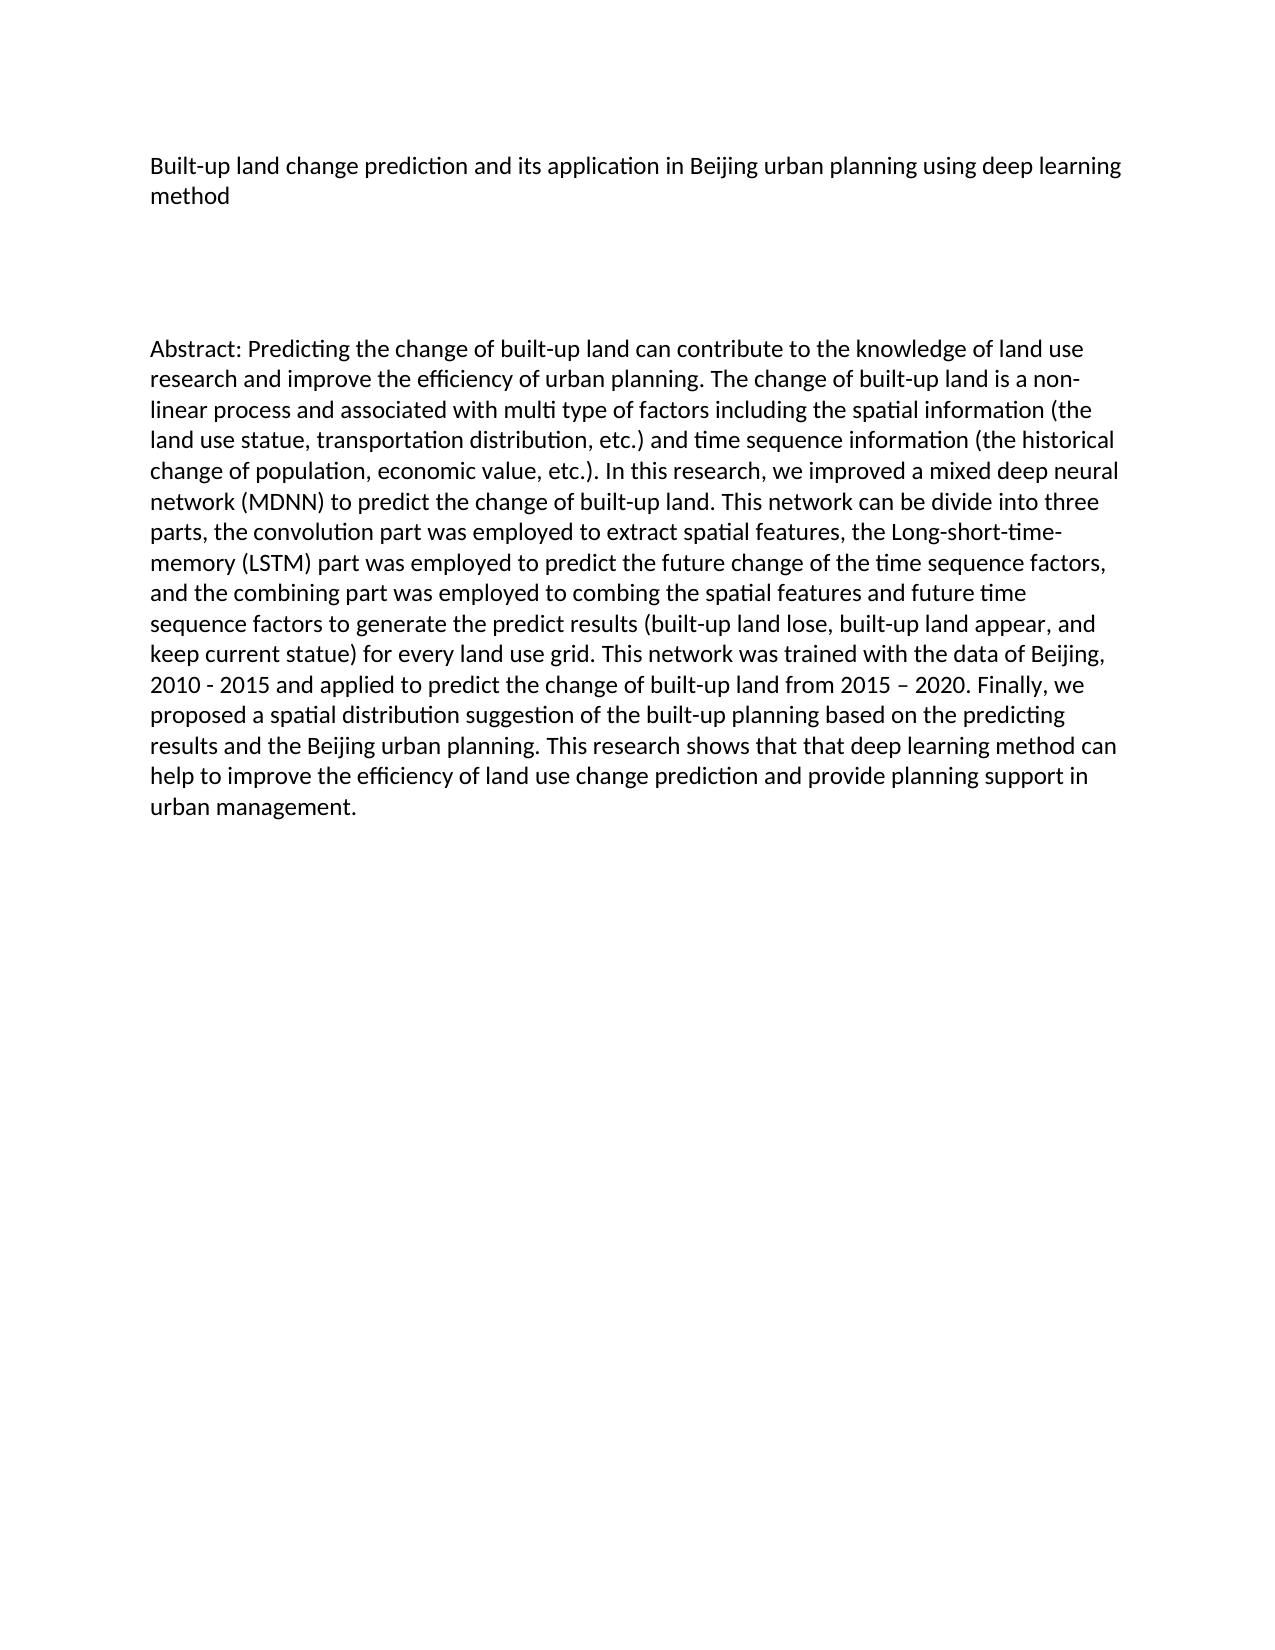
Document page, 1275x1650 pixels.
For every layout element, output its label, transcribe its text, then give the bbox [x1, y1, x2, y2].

text Built-up land change prediction and its application in Beijing urban planning using deep learning method [150, 150, 1125, 211]
text Abstract: Predicting the change of built-up land can contribute to the knowledge of land use research and improve the efficiency of urban planning. The change of built-up land is a non-linear process and associated with multi type of factors including the spatial information (the land use statue, transportation distribution, etc.) and time sequence information (the historical change of population, economic value, etc.). In this research, we improved a mixed deep neural network (MDNN) to predict the change of built-up land. This network can be divide into three parts, the convolution part was employed to extract spatial features, the Long-short-time-memory (LSTM) part was employed to predict the future change of the time sequence factors, and the combining part was employed to combing the spatial features and future time sequence factors to generate the predict results (built-up land lose, built-up land appear, and keep current statue) for every land use grid. This network was trained with the data of Beijing, 2010 - 2015 and applied to predict the change of built-up land from 2015 – 2020. Finally, we proposed a spatial distribution suggestion of the built-up planning based on the predicting results and the Beijing urban planning. This research shows that that deep learning method can help to improve the efficiency of land use change prediction and provide planning support in urban management. [150, 333, 1125, 821]
